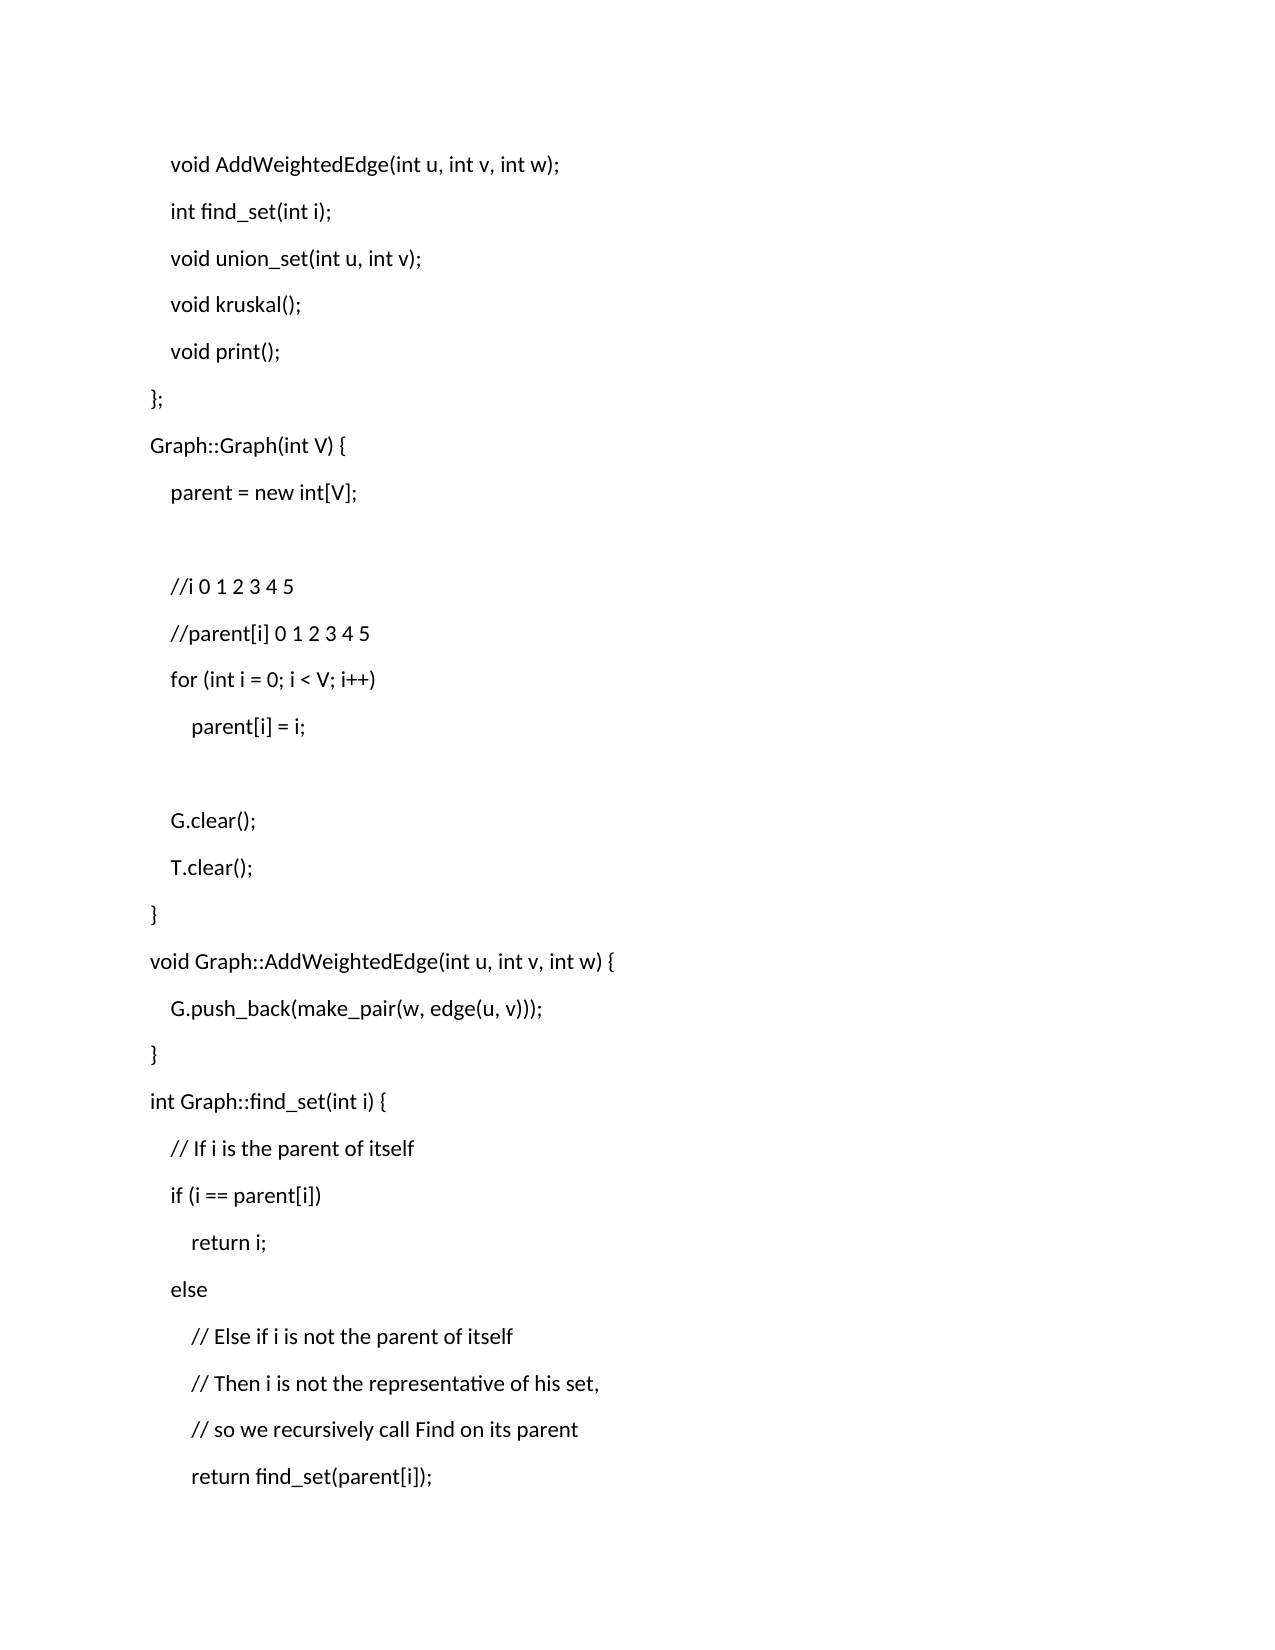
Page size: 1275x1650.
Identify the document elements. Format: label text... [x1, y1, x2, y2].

text // so we recursively call Find on its parent [150, 1416, 1125, 1444]
text // If i is the parent of itself [150, 1134, 1125, 1162]
text // Then i is not the representative of his set, [150, 1369, 1125, 1397]
text // Else if i is not the parent of itself [150, 1322, 1125, 1350]
text parent = new int[V]; [150, 478, 1125, 506]
text Graph::Graph(int V) { [150, 431, 1125, 459]
text void kruskal(); [150, 291, 1125, 319]
text for (int i = 0; i < V; i++) [150, 666, 1125, 694]
text void print(); [150, 337, 1125, 366]
text return find_set(parent[i]); [150, 1462, 1125, 1491]
text G.push_back(make_pair(w, edge(u, v))); [150, 994, 1125, 1022]
text }; [150, 384, 1125, 412]
text void union_set(int u, int v); [150, 244, 1125, 272]
text T.clear(); [150, 853, 1125, 881]
text void AddWeightedEdge(int u, int v, int w); [150, 150, 1125, 178]
text int find_set(int i); [150, 197, 1125, 225]
text void Graph::AddWeightedEdge(int u, int v, int w) { [150, 947, 1125, 975]
text int Graph::find_set(int i) { [150, 1087, 1125, 1116]
text } [150, 900, 1125, 928]
text parent[i] = i; [150, 712, 1125, 741]
text else [150, 1275, 1125, 1303]
text //parent[i] 0 1 2 3 4 5 [150, 619, 1125, 647]
text if (i == parent[i]) [150, 1181, 1125, 1209]
text G.clear(); [150, 806, 1125, 834]
text return i; [150, 1228, 1125, 1256]
text //i 0 1 2 3 4 5 [150, 572, 1125, 600]
text } [150, 1041, 1125, 1069]
